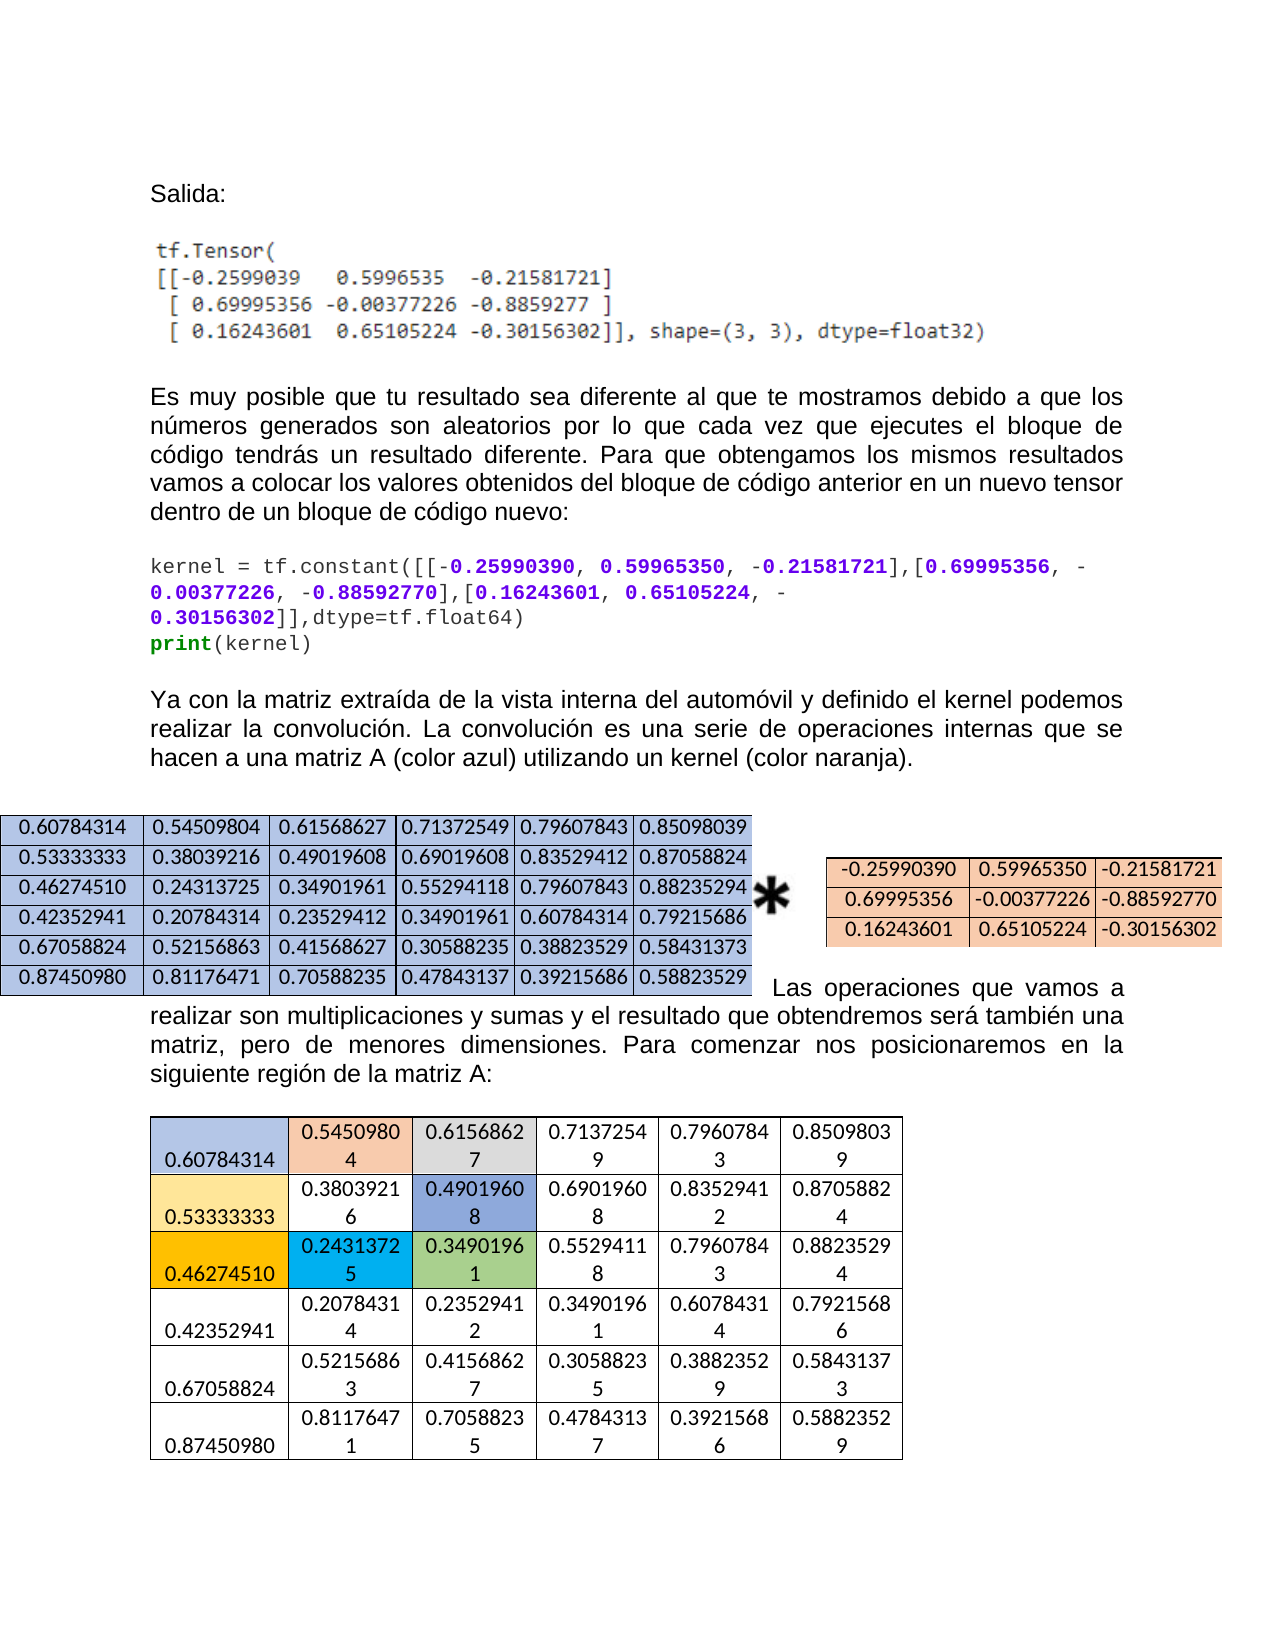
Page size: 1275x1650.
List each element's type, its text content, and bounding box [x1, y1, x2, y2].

table_cell 0.55294118 [537, 1232, 658, 1288]
table_header 0.60784314 [151, 1118, 288, 1173]
picture [752, 873, 796, 920]
table_cell 0.67058824 [151, 1346, 288, 1402]
table_cell 0.79607843 [659, 1232, 780, 1288]
table_cell 0.49019608 [413, 1175, 536, 1231]
table_cell 0.87058824 [781, 1175, 902, 1231]
table_cell 0.30588235 [537, 1346, 658, 1402]
table_cell 0.47843137 [537, 1403, 658, 1459]
text print(kernel) [150, 631, 1125, 656]
table_header 0.79607843 [659, 1118, 780, 1173]
table_cell 0.46274510 [151, 1232, 288, 1288]
table_cell 0.88235294 [781, 1232, 902, 1288]
table_cell 0.52156863 [289, 1346, 412, 1402]
table_cell 0.34901961 [413, 1232, 536, 1288]
table_cell 0.23529412 [413, 1289, 536, 1345]
text Salida: [150, 179, 1125, 207]
table_cell 0.42352941 [151, 1289, 288, 1345]
table_cell 0.41568627 [413, 1346, 536, 1402]
table_cell 0.20784314 [289, 1289, 412, 1345]
table_cell 0.38823529 [659, 1346, 780, 1402]
table_header 0.61568627 [413, 1118, 536, 1173]
table_cell 0.39215686 [659, 1403, 780, 1459]
table_cell 0.58823529 [781, 1403, 902, 1459]
table_header 0.85098039 [781, 1118, 902, 1173]
text Las operaciones que vamos a realizar son multiplicaciones y sumas y el resultado que obtendremos será también una matriz, pero de menores dimensiones. Para comenzar nos posicionaremos en la siguiente región de la matriz A: [150, 944, 1125, 1088]
table_cell 0.87450980 [151, 1403, 288, 1459]
table_header 0.71372549 [537, 1118, 658, 1173]
table_cell 0.24313725 [289, 1232, 412, 1288]
table_cell 0.81176471 [289, 1403, 412, 1459]
table_cell 0.34901961 [537, 1289, 658, 1345]
text Es muy posible que tu resultado sea diferente al que te mostramos debido a que los números generados son aleatorios por lo que cada vez que ejecutes el bloque de código tendrás un resultado diferente. Para que obtengamos los mismos resultados vamos a colocar los valores obtenidos del bloque de código anterior en un nuevo tensor dentro de un bloque de código nuevo: [150, 382, 1125, 526]
picture [150, 236, 997, 354]
table_cell 0.79215686 [781, 1289, 902, 1345]
table_cell 0.83529412 [659, 1175, 780, 1231]
table_cell 0.60784314 [659, 1289, 780, 1345]
text kernel = tf.constant([[-0.25990390, 0.59965350, -0.21581721],[0.69995356, -0.00377226, -0.88592770],[0.16243601, 0.65105224, -0.30156302]],dtype=tf.float64) [150, 555, 1125, 631]
text Ya con la matriz extraída de la vista interna del automóvil y definido el kernel podemos realizar la convolución. La convolución es una serie de operaciones internas que se hacen a una matriz A (color azul) utilizando un kernel (color naranja). [150, 685, 1125, 771]
table_header 0.54509804 [289, 1118, 412, 1173]
table_cell 0.69019608 [537, 1175, 658, 1231]
table_cell 0.58431373 [781, 1346, 902, 1402]
table_cell 0.38039216 [289, 1175, 412, 1231]
table_cell 0.70588235 [413, 1403, 536, 1459]
table_cell 0.53333333 [151, 1175, 288, 1231]
